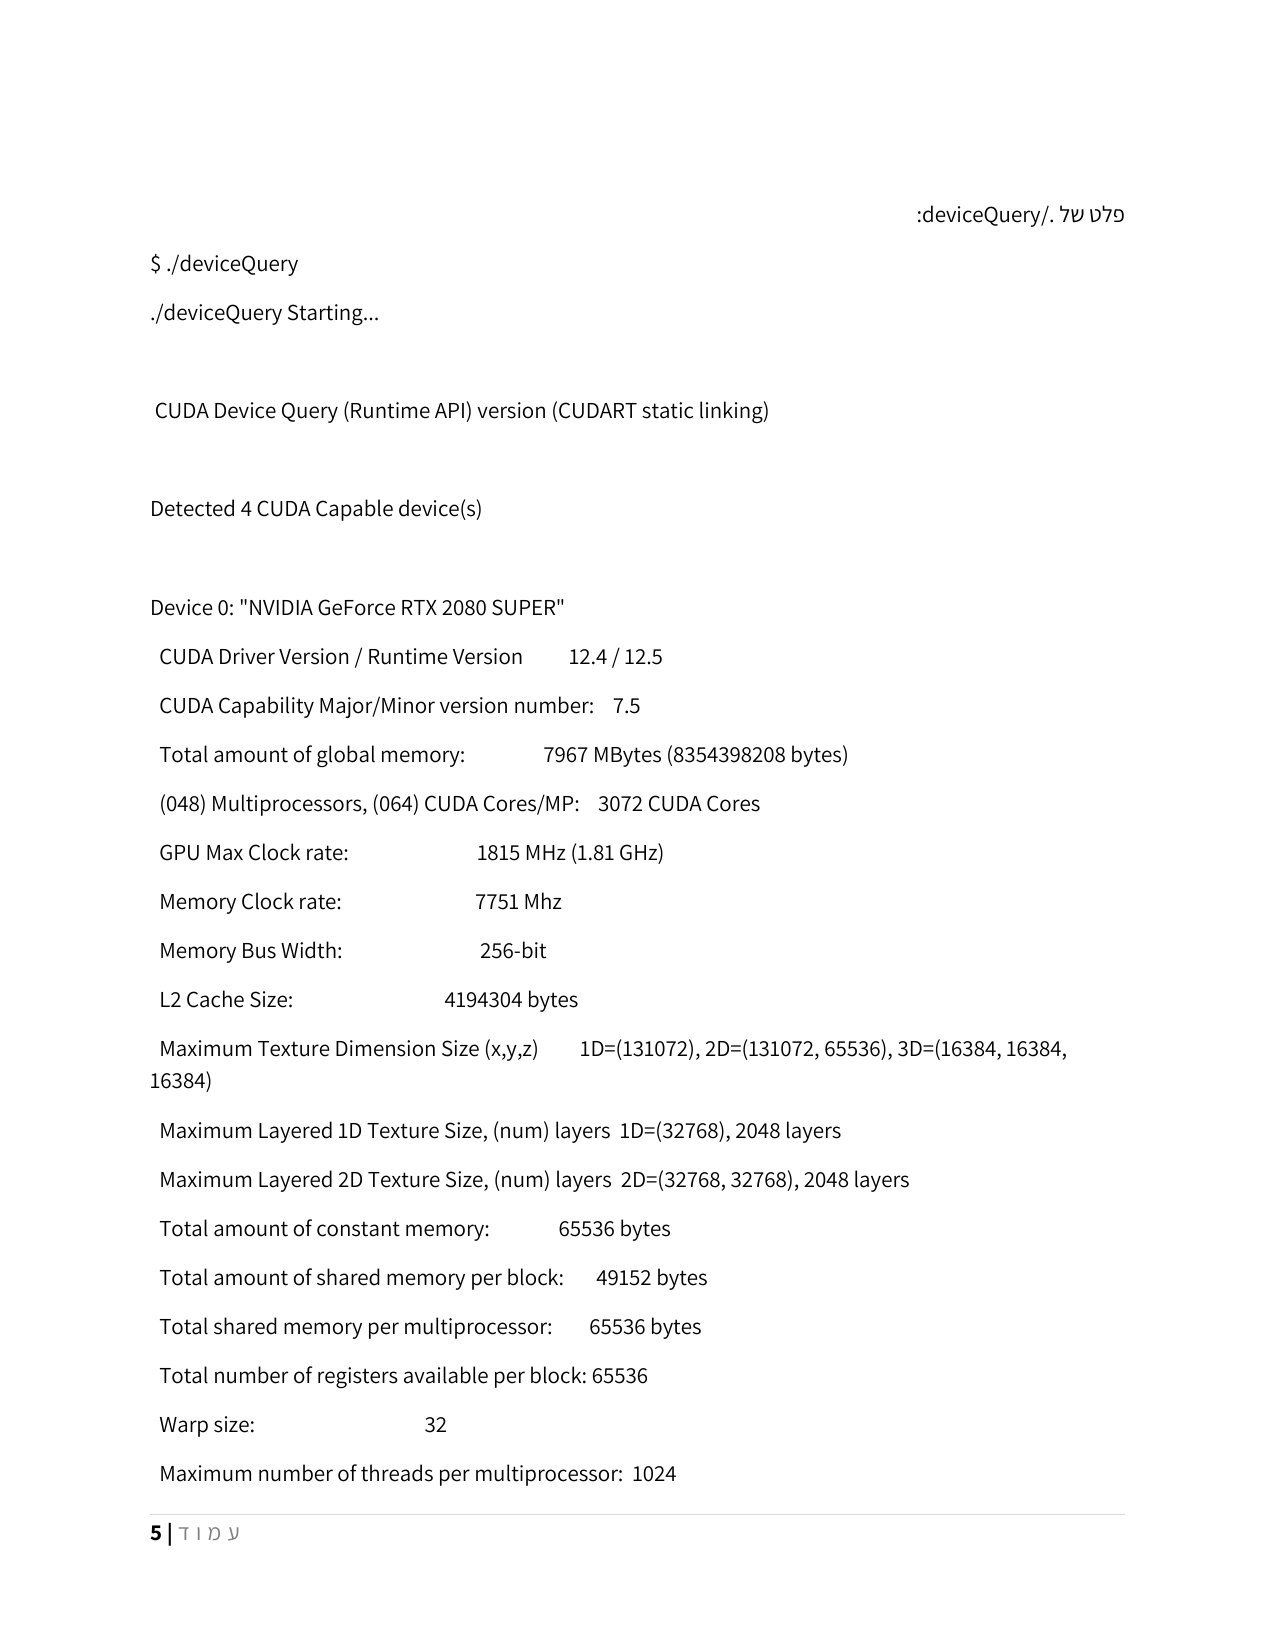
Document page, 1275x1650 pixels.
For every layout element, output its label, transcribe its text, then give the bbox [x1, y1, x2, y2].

text L2 Cache Size: 4194304 bytes [150, 984, 1125, 1014]
text Device 0: "NVIDIA GeForce RTX 2080 SUPER" [150, 592, 1125, 622]
text (048) Multiprocessors, (064) CUDA Cores/MP: 3072 CUDA Cores [150, 788, 1125, 818]
text Maximum number of threads per multiprocessor: 1024 [150, 1458, 1125, 1488]
text Total amount of global memory: 7967 MBytes (8354398208 bytes) [150, 739, 1125, 769]
text Memory Clock rate: 7751 Mhz [150, 886, 1125, 916]
text Warp size: 32 [150, 1409, 1125, 1439]
text Maximum Texture Dimension Size (x,y,z) 1D=(131072), 2D=(131072, 65536), 3D=(16384, 16384, 16384) [150, 1033, 1125, 1096]
text $ ./deviceQuery [150, 248, 1125, 278]
text CUDA Capability Major/Minor version number: 7.5 [150, 690, 1125, 720]
text Detected 4 CUDA Capable device(s) [150, 493, 1125, 523]
text GPU Max Clock rate: 1815 MHz (1.81 GHz) [150, 837, 1125, 867]
text Total amount of shared memory per block: 49152 bytes [150, 1262, 1125, 1292]
text פלט של ./deviceQuery: [150, 199, 1125, 229]
text Total number of registers available per block: 65536 [150, 1360, 1125, 1390]
text Memory Bus Width: 256-bit [150, 935, 1125, 965]
text Maximum Layered 2D Texture Size, (num) layers 2D=(32768, 32768), 2048 layers [150, 1164, 1125, 1194]
text Total amount of constant memory: 65536 bytes [150, 1213, 1125, 1243]
text ./deviceQuery Starting... [150, 297, 1125, 327]
text CUDA Device Query (Runtime API) version (CUDART static linking) [150, 395, 1125, 425]
text Maximum Layered 1D Texture Size, (num) layers 1D=(32768), 2048 layers [150, 1114, 1125, 1144]
text Total shared memory per multiprocessor: 65536 bytes [150, 1311, 1125, 1341]
text CUDA Driver Version / Runtime Version 12.4 / 12.5 [150, 641, 1125, 671]
